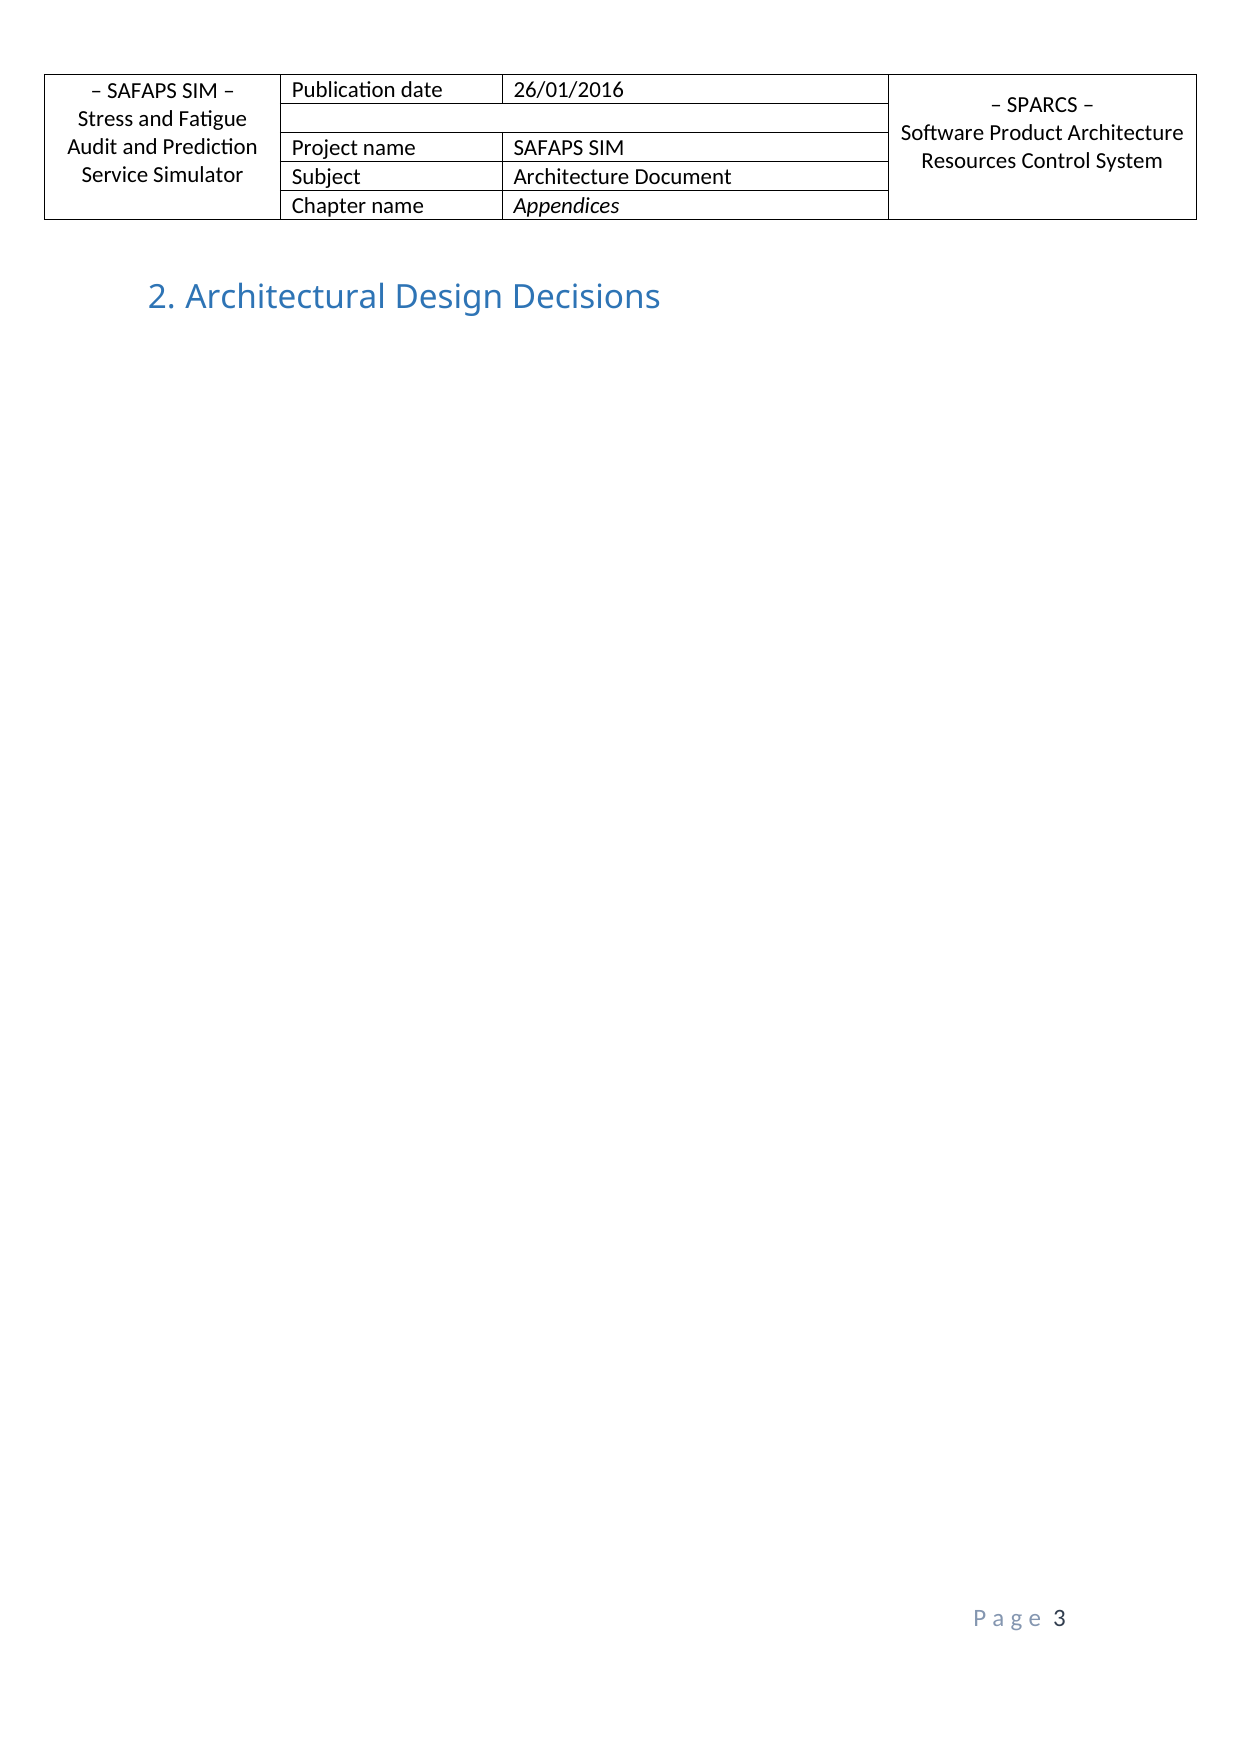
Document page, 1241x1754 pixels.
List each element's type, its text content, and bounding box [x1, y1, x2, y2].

subtitle Architectural Design Decisions [148, 273, 1093, 318]
